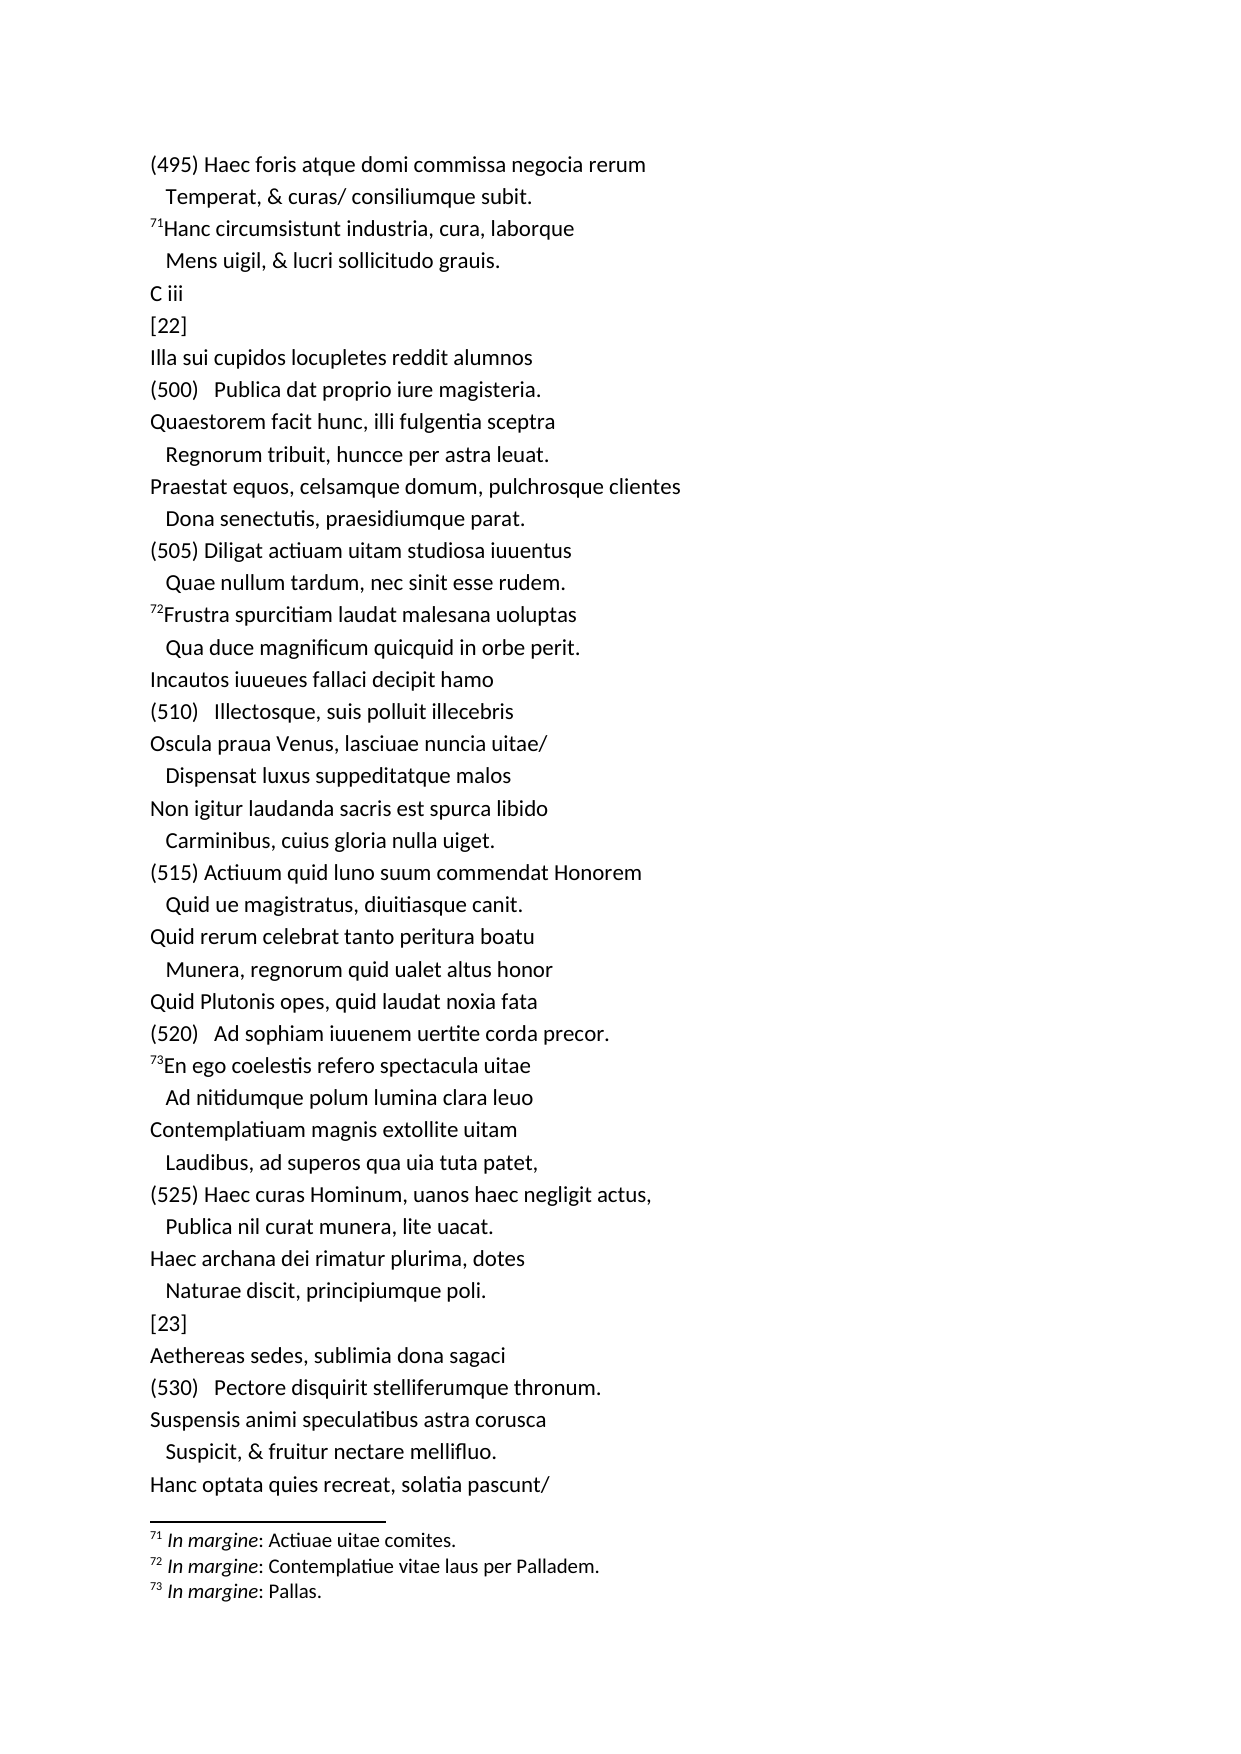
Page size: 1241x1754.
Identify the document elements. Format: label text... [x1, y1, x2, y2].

text Illa sui cupidos locupletes reddit alumnos (500) Publica dat proprio iure magisteria. Quaestorem facit hunc, illi fulgentia sceptra Regnorum tribuit, huncce per astra leuat. Praestat equos, celsamque domum, pulchrosque clientes Dona senectutis, praesidiumque parat. (505) Diligat actiuam uitam studiosa iuuentus Quae nullum tardum, nec sinit esse rudem. Frustra spurcitiam laudat malesana uoluptas Qua duce magnificum quicquid in orbe perit. Incautos iuueues fallaci decipit hamo (510) Illectosque, suis polluit illecebris Oscula praua Venus, lasciuae nuncia uitae/ [150, 343, 1090, 757]
text Dispensat luxus suppeditatque malos Non igitur laudanda sacris est spurca libido Carminibus, cuius gloria nulla uiget. (515) Actiuum quid luno suum commendat Honorem Quid ue magistratus, diuitiasque canit. Quid rerum celebrat tanto peritura boatu Munera, regnorum quid ualet altus honor Quid Plutonis opes, quid laudat noxia fata (520) Ad sophiam iuuenem uertite corda precor. En ego coelestis refero spectacula uitae Ad nitidumque polum lumina clara leuo [150, 762, 1090, 1111]
text [22] [150, 311, 1090, 339]
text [150, 150, 1090, 307]
text Contemplatiuam magnis extollite uitam Laudibus, ad superos qua uia tuta patet, (525) Haec curas Hominum, uanos haec negligit actus, Publica nil curat munera, lite uacat. Haec archana dei rimatur plurima, dotes Naturae discit, principiumque poli. [150, 1116, 1090, 1304]
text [150, 1341, 1090, 1498]
text [23] [150, 1309, 1090, 1337]
